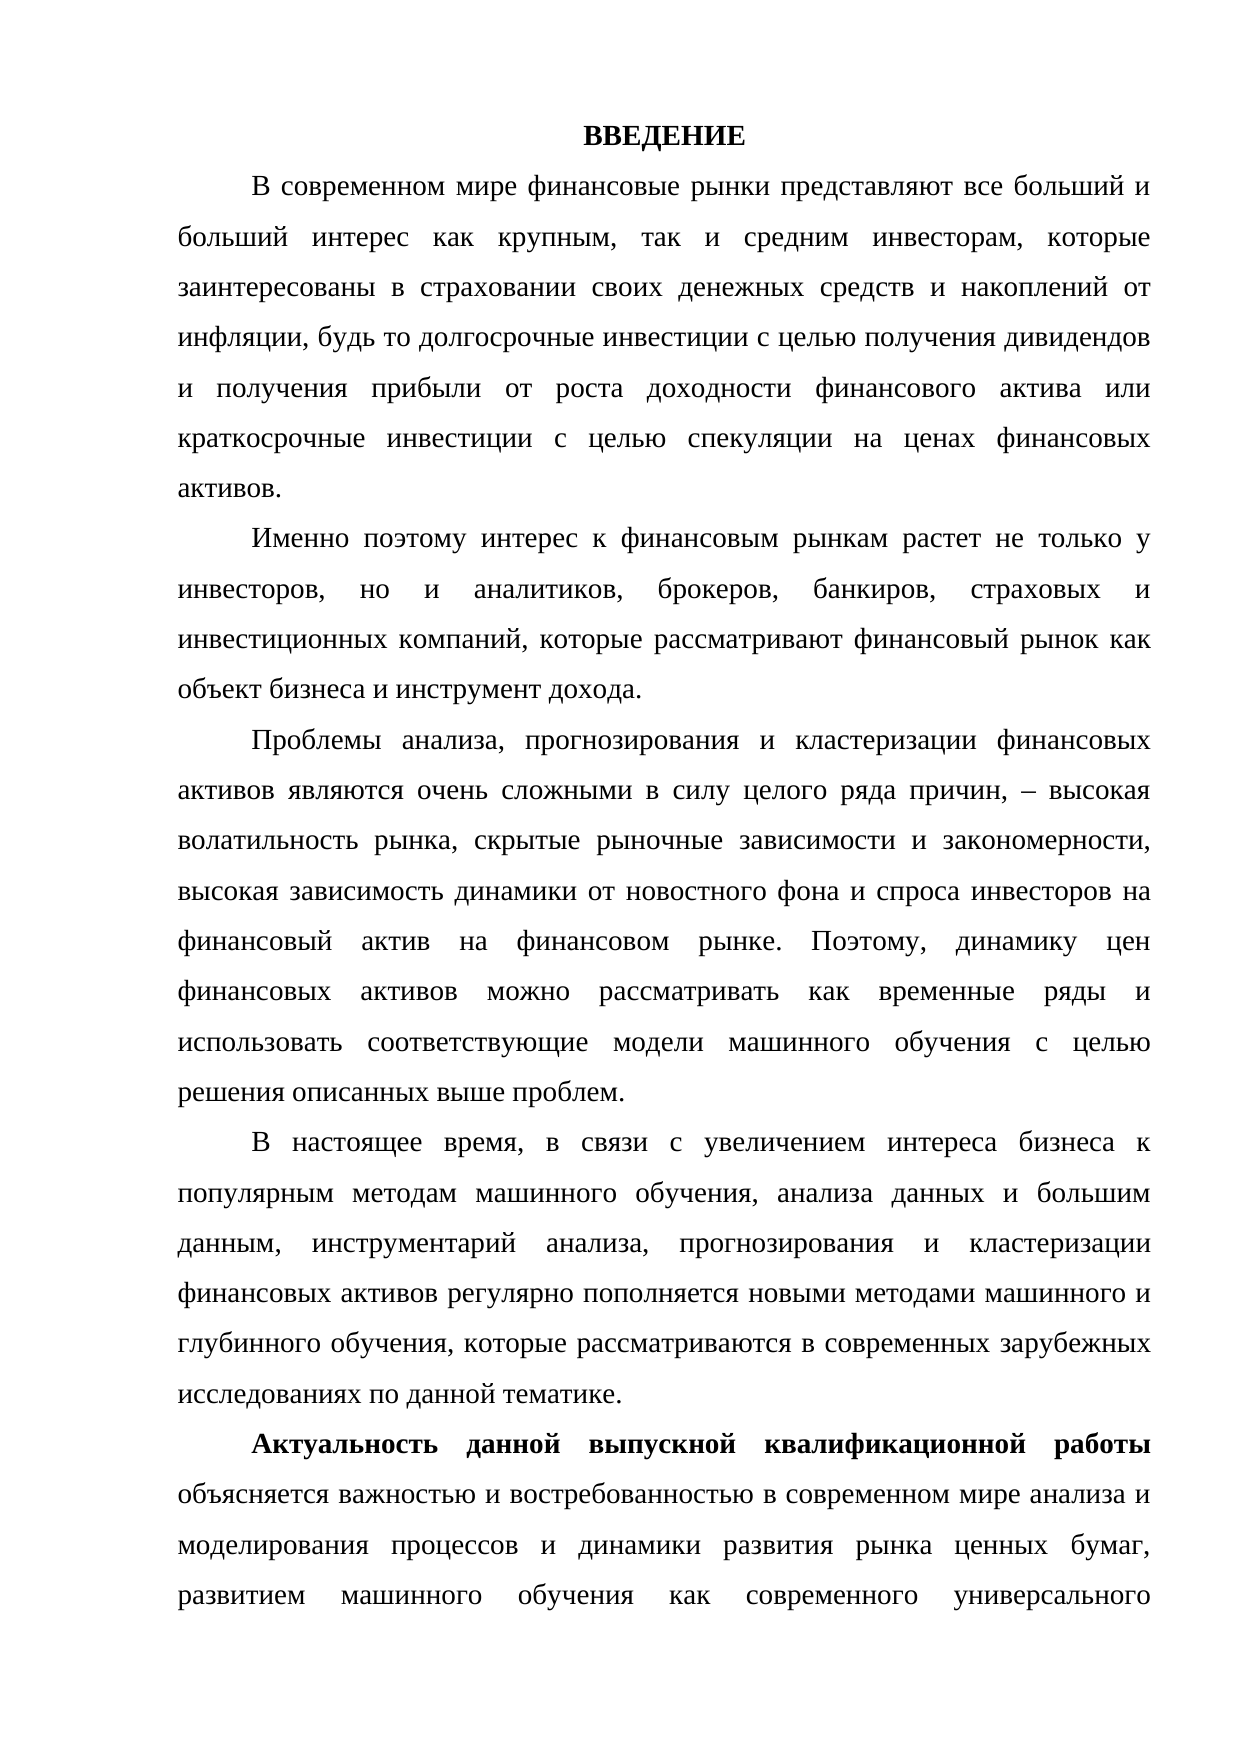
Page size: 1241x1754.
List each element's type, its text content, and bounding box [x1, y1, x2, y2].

text Именно поэтому интерес к финансовым рынкам растет не только у инвесторов, но и аналитиков, брокеров, банкиров, страховых и инвестиционных компаний, которые рассматривают финансовый рынок как объект бизнеса и инструмент дохода. [177, 521, 1152, 705]
text В современном мире финансовые рынки представляют все больший и больший интерес как крупным, так и средним инвесторам, которые заинтересованы в страховании своих денежных средств и накоплений от инфляции, будь то долгосрочные инвестиции с целью получения дивидендов и получения прибыли от роста доходности финансового актива или краткосрочные инвестиции с целью спекуляции на ценах финансовых активов. [177, 168, 1152, 504]
subtitle ВВЕДЕНИЕ [177, 118, 1152, 152]
text В настоящее время, в связи с увеличением интереса бизнеса к популярным методам машинного обучения, анализа данных и большим данным, инструментарий анализа, прогнозирования и кластеризации финансовых активов регулярно пополняется новыми методами машинного и глубинного обучения, которые рассматриваются в современных зарубежных исследованиях по данной тематике. [177, 1124, 1152, 1409]
text Проблемы анализа, прогнозирования и кластеризации финансовых активов являются очень сложными в силу целого ряда причин, – высокая волатильность рынка, скрытые рыночные зависимости и закономерности, высокая зависимость динамики от новостного фона и спроса инвесторов на финансовый актив на финансовом рынке. Поэтому, динамику цен финансовых активов можно рассматривать как временные ряды и использовать соответствующие модели машинного обучения с целью решения описанных выше проблем. [177, 722, 1152, 1108]
